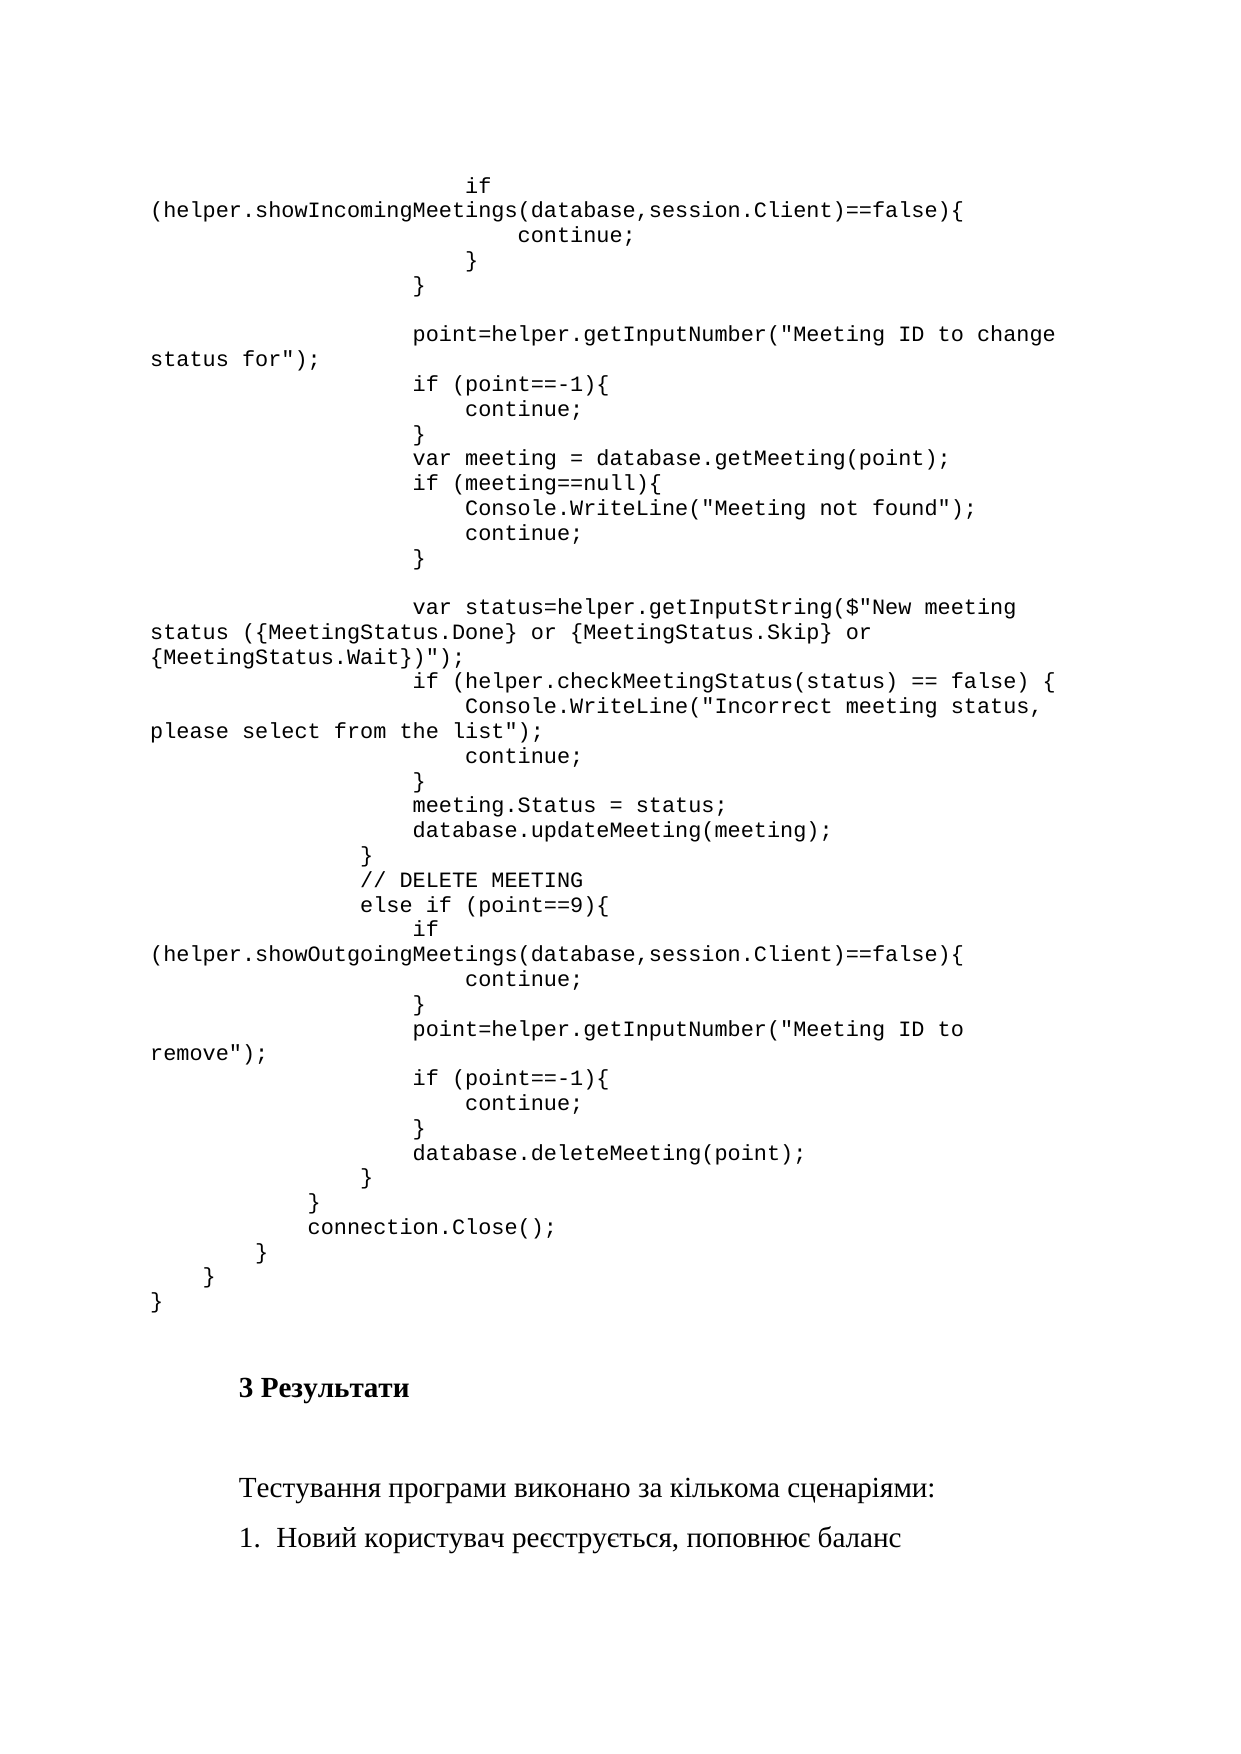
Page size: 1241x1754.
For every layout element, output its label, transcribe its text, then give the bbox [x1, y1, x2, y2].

text } [150, 249, 1090, 274]
text Console.WriteLine("Incorrect meeting status, please select from the list"); [150, 695, 1090, 745]
text database.deleteMeeting(point); [150, 1142, 1090, 1166]
text continue; [150, 398, 1090, 423]
text if (meeting==null){ [150, 472, 1090, 497]
text } [150, 423, 1090, 447]
text database.updateMeeting(meeting); [150, 819, 1090, 844]
text // DELETE MEETING [150, 869, 1090, 894]
text } [150, 993, 1090, 1018]
text if (helper.showIncomingMeetings(database,session.Client)==false){ [150, 175, 1090, 224]
text Console.WriteLine("Meeting not found"); [150, 497, 1090, 522]
text } [150, 1266, 1090, 1290]
list Новий користувач реєструється, поповнює баланс [239, 1521, 1090, 1554]
text var meeting = database.getMeeting(point); [150, 447, 1090, 472]
text else if (point==9){ [150, 894, 1090, 918]
text connection.Close(); [150, 1216, 1090, 1241]
text continue; [150, 224, 1090, 249]
text if (point==-1){ [150, 373, 1090, 398]
text Тестування програми виконано за кількома сценаріями: [150, 1470, 1090, 1504]
text var status=helper.getInputString($"New meeting status ({MeetingStatus.Done} or {MeetingStatus.Skip} or {MeetingStatus.Wait})"); [150, 596, 1090, 671]
text if (point==-1){ [150, 1067, 1090, 1092]
text point=helper.getInputNumber("Meeting ID to remove"); [150, 1018, 1090, 1067]
text 3 Результати [150, 1370, 1090, 1403]
text } [150, 1117, 1090, 1142]
text } [150, 1290, 1090, 1315]
text continue; [150, 1092, 1090, 1117]
text point=helper.getInputNumber("Meeting ID to change status for"); [150, 323, 1090, 373]
text continue; [150, 968, 1090, 993]
text if (helper.checkMeetingStatus(status) == false) { [150, 671, 1090, 695]
text continue; [150, 745, 1090, 770]
text } [150, 1191, 1090, 1216]
text } [150, 1166, 1090, 1191]
text } [150, 1241, 1090, 1266]
text } [150, 844, 1090, 869]
text } [150, 547, 1090, 571]
text } [150, 770, 1090, 794]
text if (helper.showOutgoingMeetings(database,session.Client)==false){ [150, 918, 1090, 968]
text } [150, 274, 1090, 299]
text continue; [150, 522, 1090, 547]
text meeting.Status = status; [150, 794, 1090, 819]
